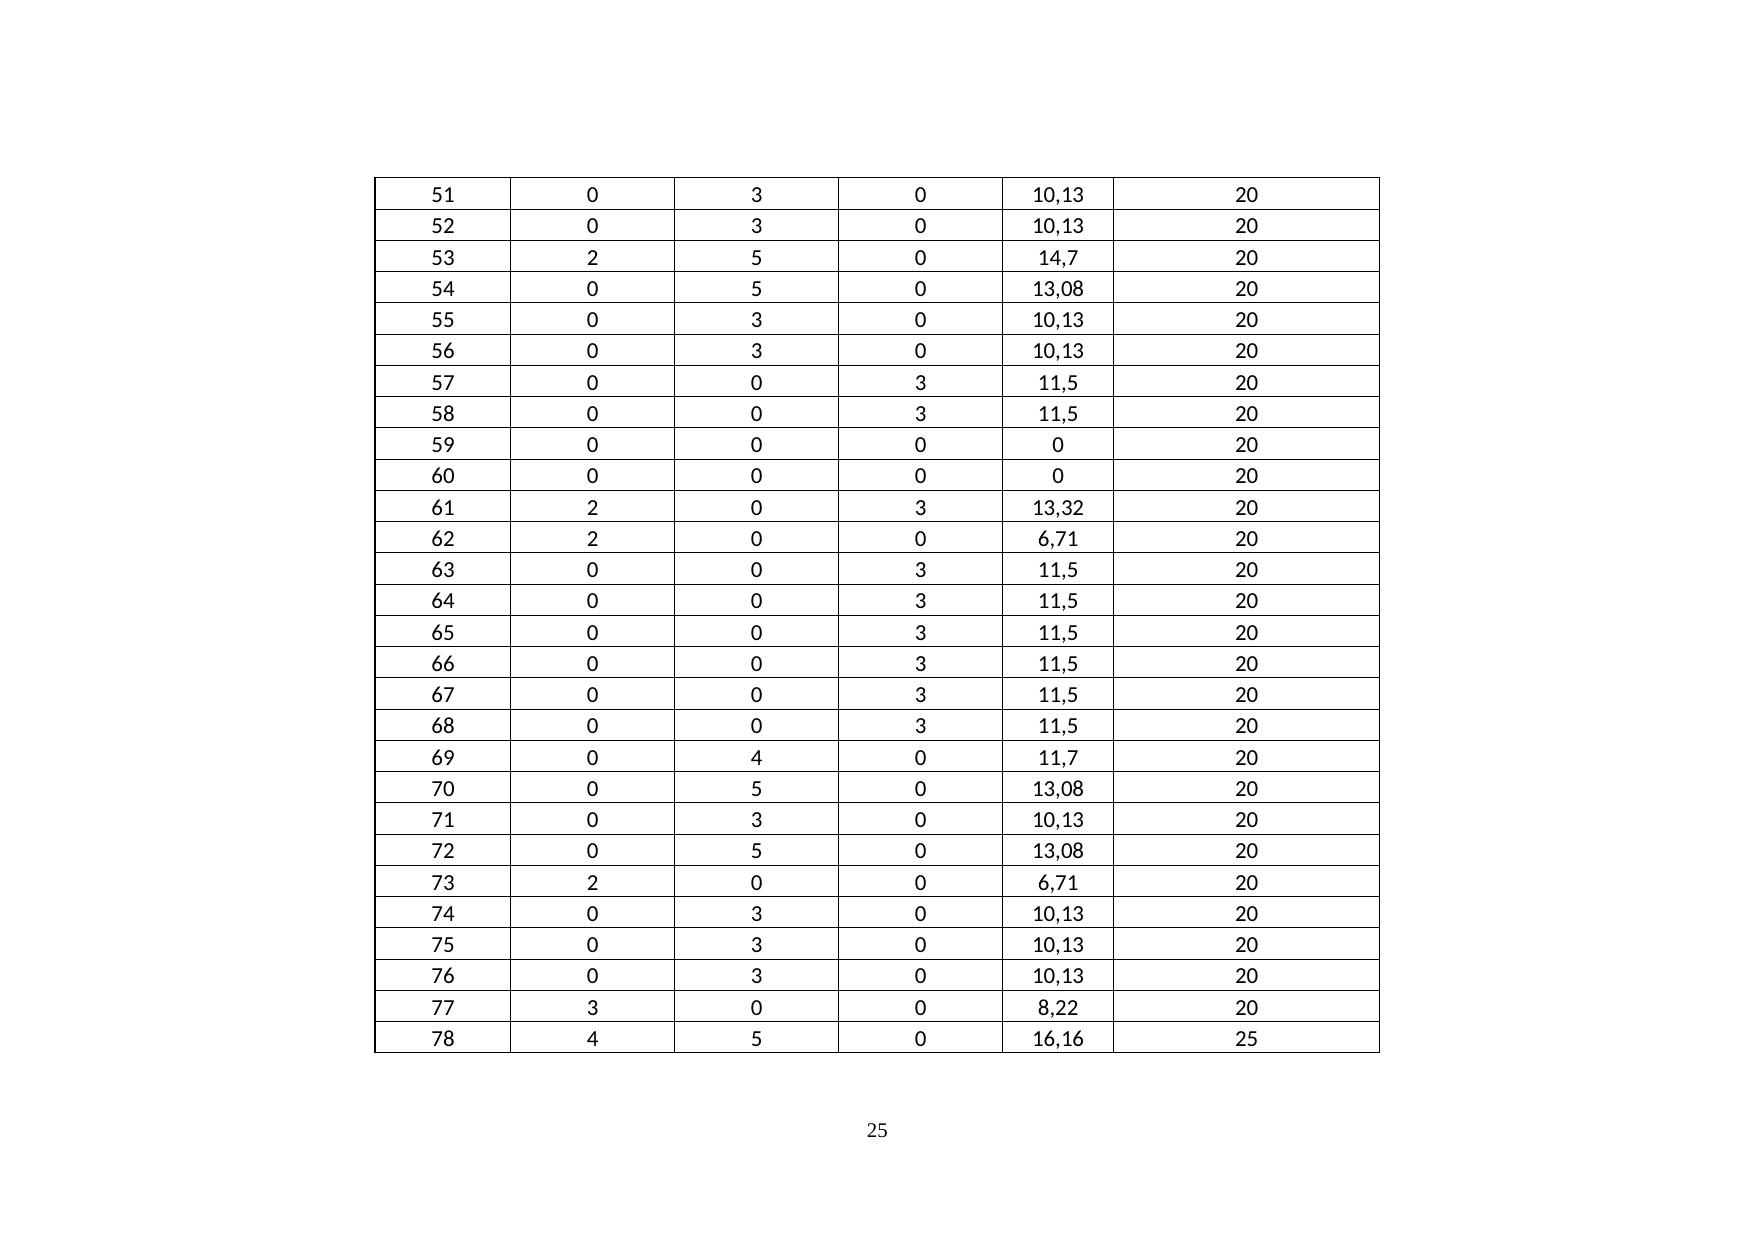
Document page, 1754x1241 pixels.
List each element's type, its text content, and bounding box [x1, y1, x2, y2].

table_cell 0 [839, 1022, 1002, 1052]
table_cell 6,71 [1003, 866, 1113, 896]
table_cell 0 [675, 428, 838, 458]
table_cell 0 [675, 710, 838, 740]
table_cell 0 [675, 647, 838, 677]
table_cell 56 [376, 335, 510, 365]
table_cell 0 [675, 585, 838, 615]
table_cell 3 [839, 366, 1002, 396]
table_cell 13,32 [1003, 491, 1113, 521]
table_cell 0 [839, 210, 1002, 240]
table_cell 20 [1114, 241, 1379, 271]
table_cell 20 [1114, 178, 1379, 208]
table_cell 64 [376, 585, 510, 615]
table_cell 6,71 [1003, 522, 1113, 552]
table_cell 0 [839, 835, 1002, 865]
table_cell 11,5 [1003, 553, 1113, 583]
table_cell 75 [376, 928, 510, 958]
table_cell 20 [1114, 647, 1379, 677]
table_cell 51 [376, 178, 510, 208]
table_cell 5 [675, 272, 838, 302]
table_cell 2 [511, 241, 674, 271]
table_cell 62 [376, 522, 510, 552]
table_cell 20 [1114, 303, 1379, 333]
table_cell 16,16 [1003, 1022, 1113, 1052]
table_cell 20 [1114, 897, 1379, 927]
table_cell 3 [675, 803, 838, 833]
table_cell 66 [376, 647, 510, 677]
table_cell 0 [675, 397, 838, 427]
table_cell 20 [1114, 272, 1379, 302]
table_cell 13,08 [1003, 772, 1113, 802]
table_cell 0 [675, 522, 838, 552]
table_cell 3 [675, 960, 838, 990]
table_cell 11,5 [1003, 397, 1113, 427]
table_cell 65 [376, 616, 510, 646]
table_cell 2 [511, 866, 674, 896]
table_cell 0 [511, 647, 674, 677]
table_cell 60 [376, 460, 510, 490]
table_cell 0 [511, 460, 674, 490]
table_cell 10,13 [1003, 178, 1113, 208]
table_cell 0 [839, 772, 1002, 802]
table_cell 0 [839, 928, 1002, 958]
table_cell 0 [511, 553, 674, 583]
table_cell 0 [1003, 460, 1113, 490]
table_cell 0 [675, 366, 838, 396]
table_cell 10,13 [1003, 897, 1113, 927]
table_cell 0 [511, 835, 674, 865]
table_cell 78 [376, 1022, 510, 1052]
table_cell 0 [675, 678, 838, 708]
table_cell 20 [1114, 866, 1379, 896]
table_cell 0 [511, 428, 674, 458]
table_cell 0 [675, 616, 838, 646]
table_cell 0 [511, 210, 674, 240]
table_cell 0 [511, 303, 674, 333]
table_cell 4 [511, 1022, 674, 1052]
table_cell 10,13 [1003, 335, 1113, 365]
table_cell 0 [511, 397, 674, 427]
table_cell 0 [675, 866, 838, 896]
table_cell 0 [839, 803, 1002, 833]
table_cell 68 [376, 710, 510, 740]
table_cell 3 [839, 616, 1002, 646]
table_cell 0 [839, 897, 1002, 927]
table_cell 13,08 [1003, 835, 1113, 865]
table_cell 10,13 [1003, 303, 1113, 333]
table_cell 10,13 [1003, 803, 1113, 833]
table_cell 0 [511, 803, 674, 833]
table_cell 11,5 [1003, 585, 1113, 615]
table_cell 0 [511, 366, 674, 396]
table_cell 5 [675, 241, 838, 271]
table_cell 20 [1114, 928, 1379, 958]
table_cell 11,7 [1003, 741, 1113, 771]
table_cell 55 [376, 303, 510, 333]
table_cell 70 [376, 772, 510, 802]
table_cell 20 [1114, 835, 1379, 865]
table_cell 11,5 [1003, 710, 1113, 740]
table_cell 3 [839, 553, 1002, 583]
table_cell 20 [1114, 397, 1379, 427]
table_cell 63 [376, 553, 510, 583]
table_cell 20 [1114, 491, 1379, 521]
table_cell 0 [511, 178, 674, 208]
table_cell 20 [1114, 428, 1379, 458]
table_cell 20 [1114, 678, 1379, 708]
table_cell 25 [1114, 1022, 1379, 1052]
table_cell 5 [675, 772, 838, 802]
table_cell 0 [511, 585, 674, 615]
table_cell 11,5 [1003, 616, 1113, 646]
table_cell 3 [511, 991, 674, 1021]
table_cell 11,5 [1003, 647, 1113, 677]
table_cell 3 [839, 678, 1002, 708]
table_cell 2 [511, 522, 674, 552]
table_cell 20 [1114, 553, 1379, 583]
table_cell 3 [839, 710, 1002, 740]
table_cell 77 [376, 991, 510, 1021]
table_cell 52 [376, 210, 510, 240]
table_cell 54 [376, 272, 510, 302]
table_cell 74 [376, 897, 510, 927]
table_cell 73 [376, 866, 510, 896]
table_cell 20 [1114, 585, 1379, 615]
table_cell 71 [376, 803, 510, 833]
table_cell 0 [511, 897, 674, 927]
table_cell 3 [839, 397, 1002, 427]
table_cell 0 [511, 710, 674, 740]
table_cell 0 [511, 616, 674, 646]
table_cell 10,13 [1003, 928, 1113, 958]
table_cell 3 [675, 335, 838, 365]
table_cell 0 [839, 241, 1002, 271]
table_cell 3 [675, 928, 838, 958]
table_cell 10,13 [1003, 960, 1113, 990]
table_cell 5 [675, 835, 838, 865]
table_cell 0 [511, 960, 674, 990]
table_cell 20 [1114, 803, 1379, 833]
table_cell 0 [839, 991, 1002, 1021]
table_cell 3 [675, 303, 838, 333]
table_cell 0 [839, 428, 1002, 458]
table_cell 3 [675, 210, 838, 240]
table_cell 8,22 [1003, 991, 1113, 1021]
table_cell 20 [1114, 366, 1379, 396]
table_cell 3 [839, 491, 1002, 521]
table_cell 4 [675, 741, 838, 771]
table_cell 0 [839, 460, 1002, 490]
table_cell 3 [839, 585, 1002, 615]
table_cell 20 [1114, 991, 1379, 1021]
table_cell 20 [1114, 710, 1379, 740]
table_cell 69 [376, 741, 510, 771]
table_cell 58 [376, 397, 510, 427]
table_cell 0 [511, 678, 674, 708]
table_cell 67 [376, 678, 510, 708]
table_cell 20 [1114, 960, 1379, 990]
table_cell 20 [1114, 772, 1379, 802]
table_cell 3 [675, 897, 838, 927]
table_cell 20 [1114, 616, 1379, 646]
table_cell 0 [839, 178, 1002, 208]
table_cell 0 [839, 741, 1002, 771]
table_cell 0 [675, 491, 838, 521]
table_cell 5 [675, 1022, 838, 1052]
table_cell 0 [511, 741, 674, 771]
table_cell 0 [1003, 428, 1113, 458]
table_cell 11,5 [1003, 366, 1113, 396]
table_cell 0 [675, 553, 838, 583]
table_cell 53 [376, 241, 510, 271]
table_cell 0 [839, 335, 1002, 365]
table_cell 20 [1114, 210, 1379, 240]
table_cell 20 [1114, 522, 1379, 552]
table_cell 20 [1114, 335, 1379, 365]
table_cell 3 [675, 178, 838, 208]
table_cell 0 [511, 335, 674, 365]
table_cell 0 [839, 522, 1002, 552]
table_cell 0 [839, 303, 1002, 333]
table_cell 59 [376, 428, 510, 458]
table_cell 2 [511, 491, 674, 521]
table_cell 61 [376, 491, 510, 521]
table_cell 0 [839, 866, 1002, 896]
table_cell 72 [376, 835, 510, 865]
table_cell 0 [675, 460, 838, 490]
table_cell 13,08 [1003, 272, 1113, 302]
table_cell 20 [1114, 741, 1379, 771]
table_cell 14,7 [1003, 241, 1113, 271]
table_cell 3 [839, 647, 1002, 677]
table_cell 10,13 [1003, 210, 1113, 240]
table_cell 0 [511, 928, 674, 958]
table_cell 20 [1114, 460, 1379, 490]
table_cell 11,5 [1003, 678, 1113, 708]
table_cell 0 [675, 991, 838, 1021]
table_cell 0 [511, 772, 674, 802]
table_cell 57 [376, 366, 510, 396]
table_cell 0 [511, 272, 674, 302]
table_cell 76 [376, 960, 510, 990]
table_cell 0 [839, 960, 1002, 990]
table_cell 0 [839, 272, 1002, 302]
